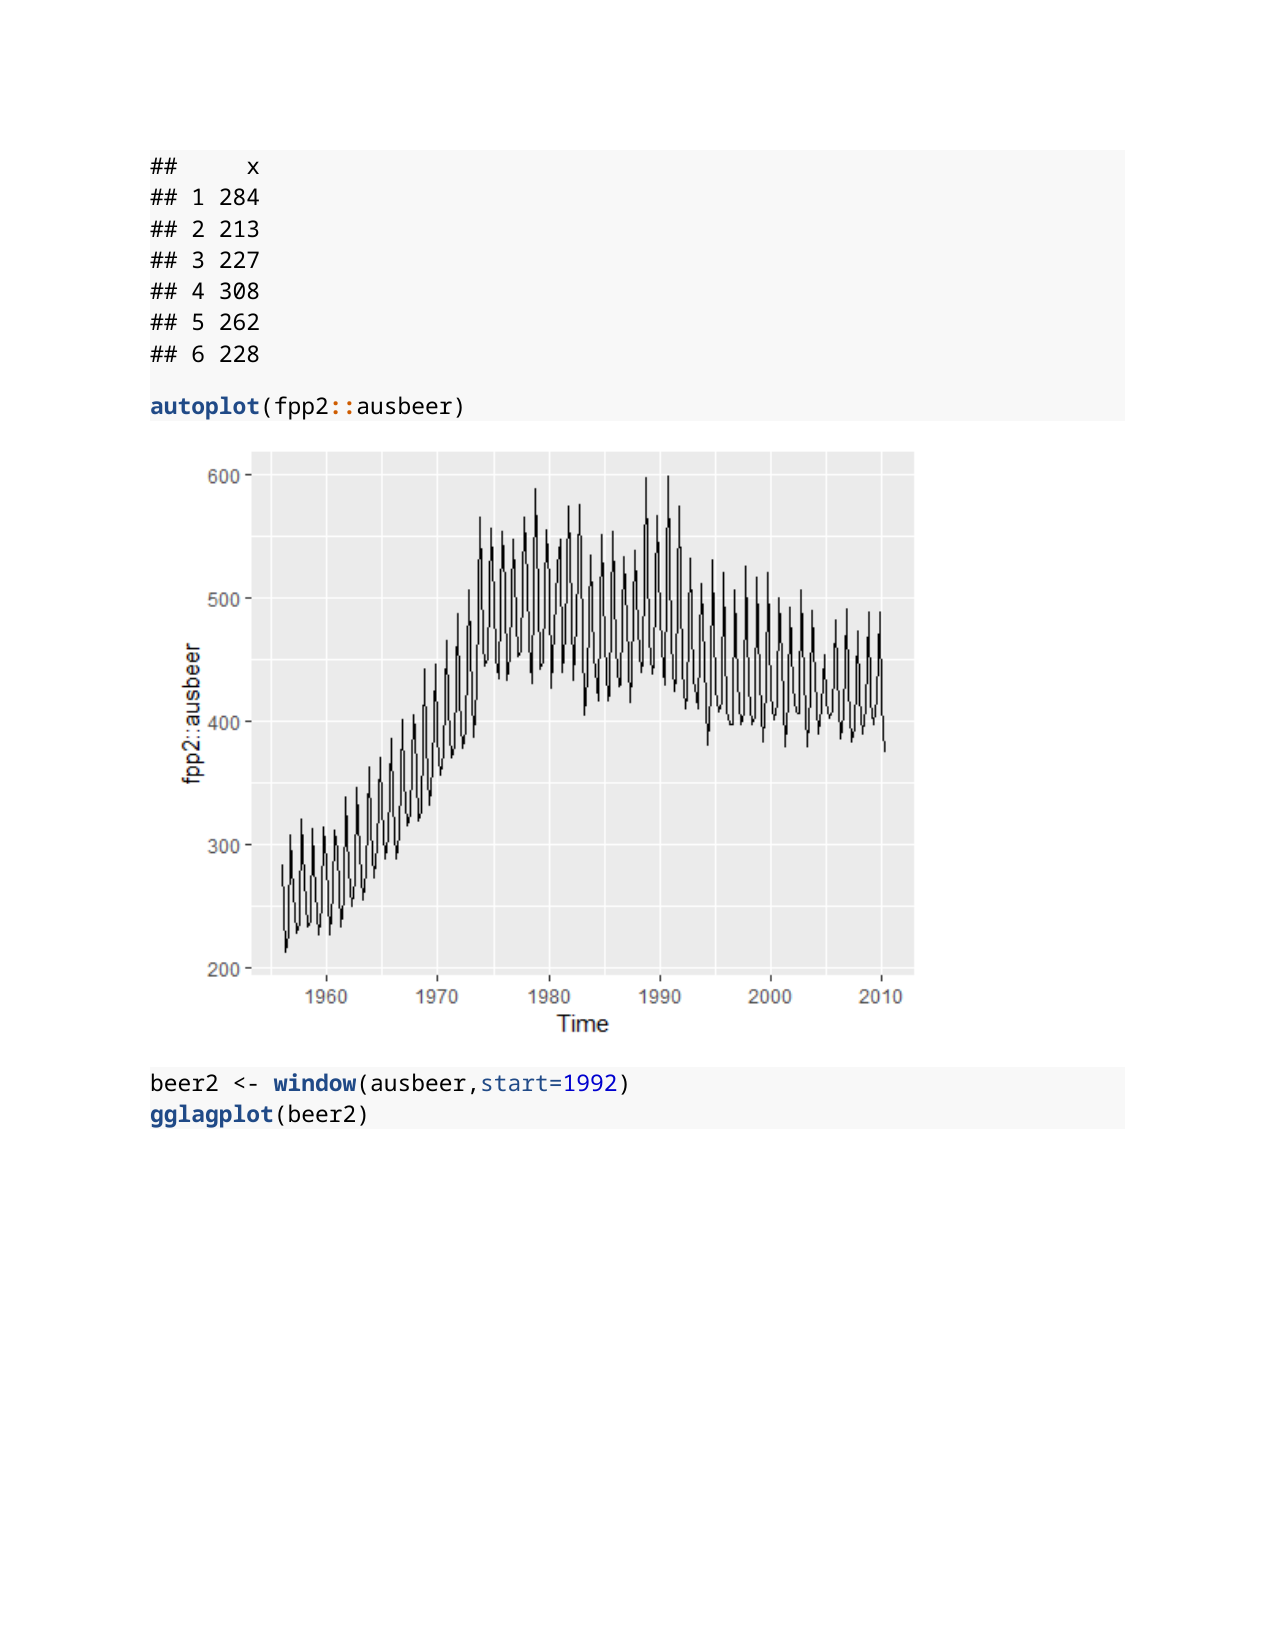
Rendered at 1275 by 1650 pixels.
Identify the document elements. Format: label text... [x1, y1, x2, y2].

text beer2 <- window(ausbeer,start=1992) gglagplot(beer2) [370, 1067, 1125, 1129]
text autoplot(fpp2::ausbeer) [150, 389, 1125, 421]
picture [168, 441, 927, 1048]
text ## x ## 1 284 ## 2 213 ## 3 227 ## 4 308 ## 5 262 ## 6 228 [150, 150, 1125, 369]
